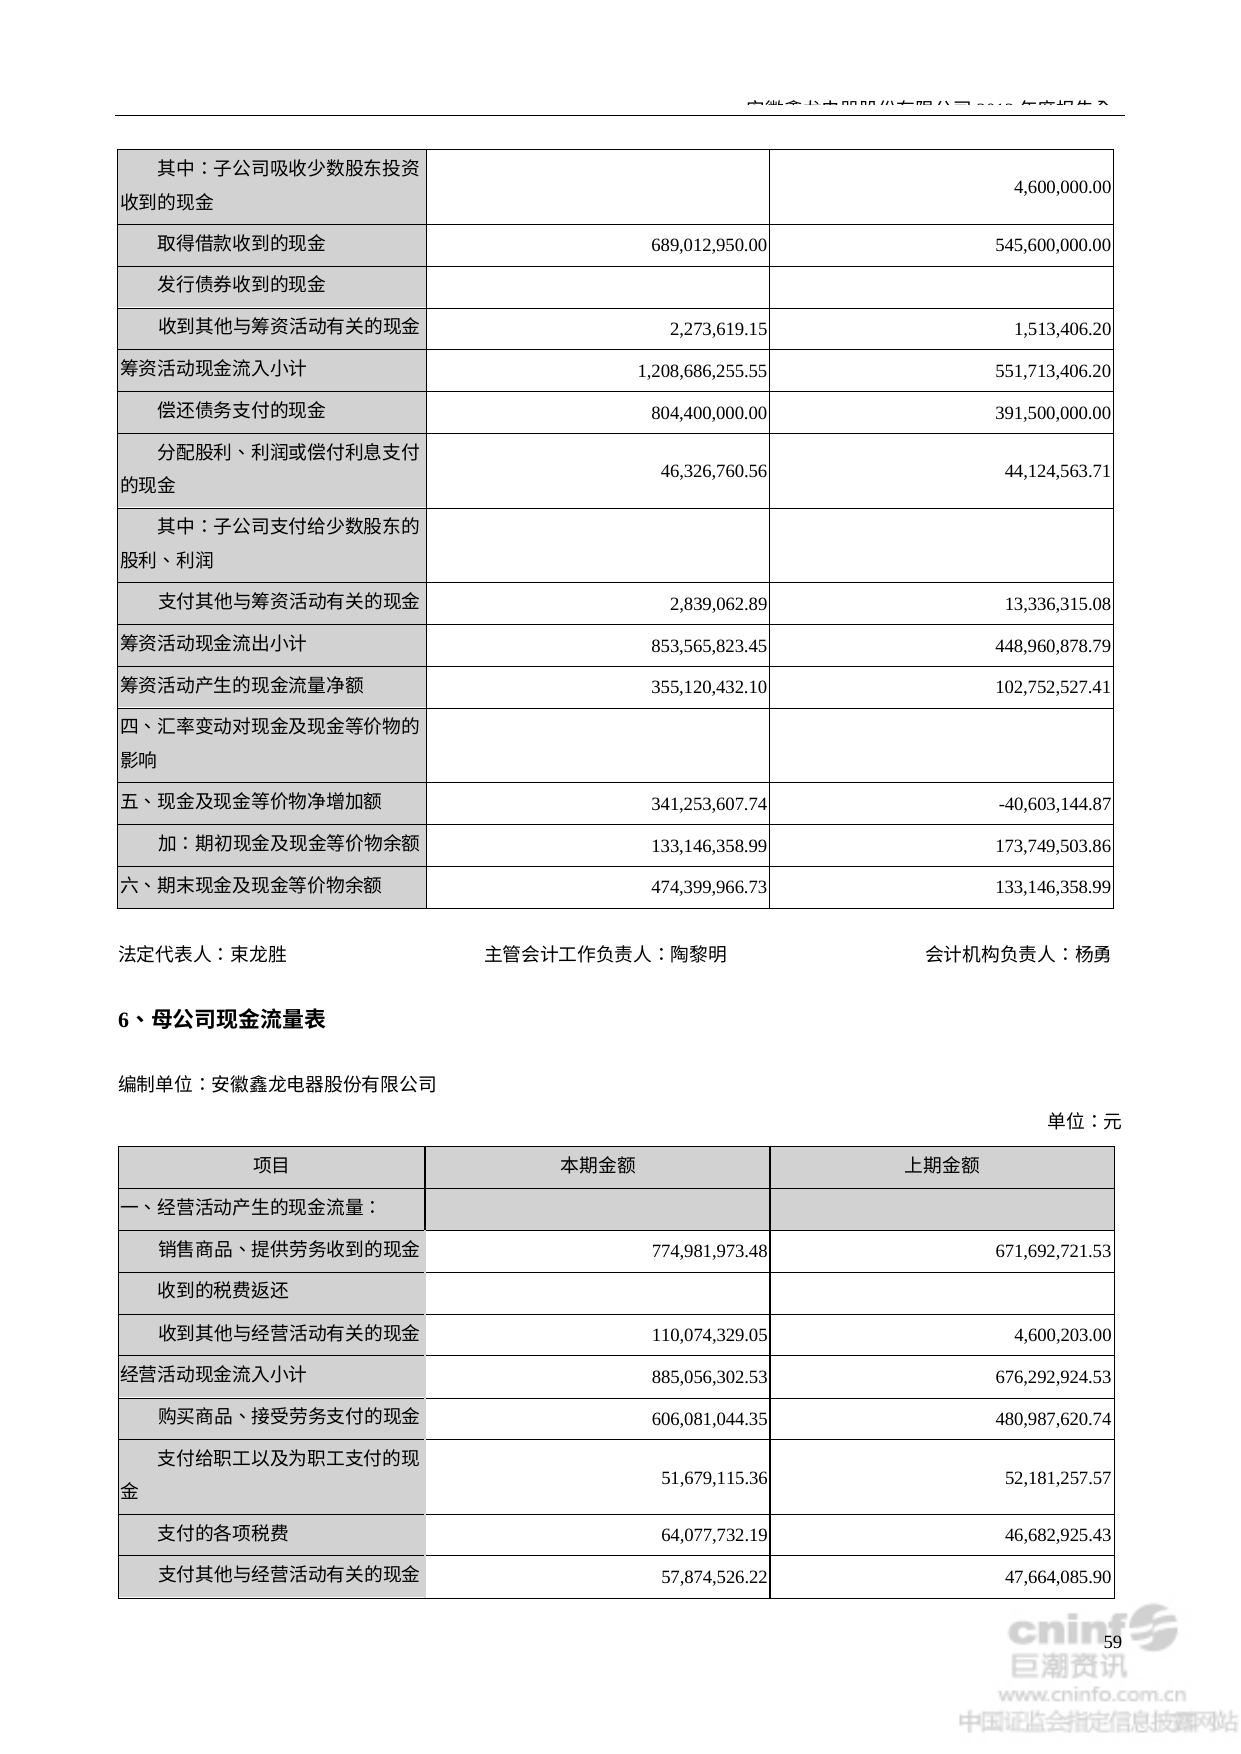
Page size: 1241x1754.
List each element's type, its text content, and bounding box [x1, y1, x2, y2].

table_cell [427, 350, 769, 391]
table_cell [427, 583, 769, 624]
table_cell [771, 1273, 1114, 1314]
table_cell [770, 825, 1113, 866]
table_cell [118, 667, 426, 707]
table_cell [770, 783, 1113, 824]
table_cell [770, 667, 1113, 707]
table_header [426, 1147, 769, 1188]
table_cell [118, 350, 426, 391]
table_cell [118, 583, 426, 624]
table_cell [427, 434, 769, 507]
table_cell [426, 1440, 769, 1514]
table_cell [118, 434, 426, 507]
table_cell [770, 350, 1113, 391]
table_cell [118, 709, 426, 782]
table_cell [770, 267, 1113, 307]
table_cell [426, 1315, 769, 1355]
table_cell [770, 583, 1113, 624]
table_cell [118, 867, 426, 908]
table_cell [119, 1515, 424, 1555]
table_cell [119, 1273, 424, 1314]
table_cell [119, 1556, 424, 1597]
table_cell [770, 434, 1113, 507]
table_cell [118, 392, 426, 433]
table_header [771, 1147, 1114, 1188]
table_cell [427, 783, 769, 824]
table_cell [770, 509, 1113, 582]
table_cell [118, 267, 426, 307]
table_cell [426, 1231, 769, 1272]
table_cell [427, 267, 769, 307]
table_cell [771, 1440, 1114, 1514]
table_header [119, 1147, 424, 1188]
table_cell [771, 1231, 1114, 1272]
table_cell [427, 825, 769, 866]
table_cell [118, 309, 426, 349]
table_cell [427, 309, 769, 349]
picture [958, 1593, 1241, 1754]
text 编制单位：安徽鑫龙电器股份有限公司 [118, 1071, 1123, 1097]
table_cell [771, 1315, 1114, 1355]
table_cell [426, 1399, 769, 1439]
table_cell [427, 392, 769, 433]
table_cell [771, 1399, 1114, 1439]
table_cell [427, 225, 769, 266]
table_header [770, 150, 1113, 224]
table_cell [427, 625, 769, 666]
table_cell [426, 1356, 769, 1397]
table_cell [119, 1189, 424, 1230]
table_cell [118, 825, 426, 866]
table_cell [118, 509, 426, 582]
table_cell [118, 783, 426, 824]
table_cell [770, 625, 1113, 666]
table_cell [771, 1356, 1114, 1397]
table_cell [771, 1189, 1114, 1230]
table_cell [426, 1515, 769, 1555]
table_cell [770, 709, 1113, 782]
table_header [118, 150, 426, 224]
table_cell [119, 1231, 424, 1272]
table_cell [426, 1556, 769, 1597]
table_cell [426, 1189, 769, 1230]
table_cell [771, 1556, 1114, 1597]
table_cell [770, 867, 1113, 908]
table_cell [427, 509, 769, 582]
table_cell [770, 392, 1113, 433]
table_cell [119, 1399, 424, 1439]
text 单位：元 [102, 1109, 1122, 1134]
subtitle 6、母公司现金流量表 [118, 1004, 1123, 1034]
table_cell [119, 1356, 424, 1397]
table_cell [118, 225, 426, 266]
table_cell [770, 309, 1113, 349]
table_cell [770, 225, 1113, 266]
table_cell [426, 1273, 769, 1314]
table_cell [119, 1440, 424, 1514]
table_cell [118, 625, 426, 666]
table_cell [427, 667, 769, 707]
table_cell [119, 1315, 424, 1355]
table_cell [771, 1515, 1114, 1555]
text 法定代表人：束龙胜 主管会计工作负责人：陶黎明 会计机构负责人：杨勇 [118, 941, 1123, 966]
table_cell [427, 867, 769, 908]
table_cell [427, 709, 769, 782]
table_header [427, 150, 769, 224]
